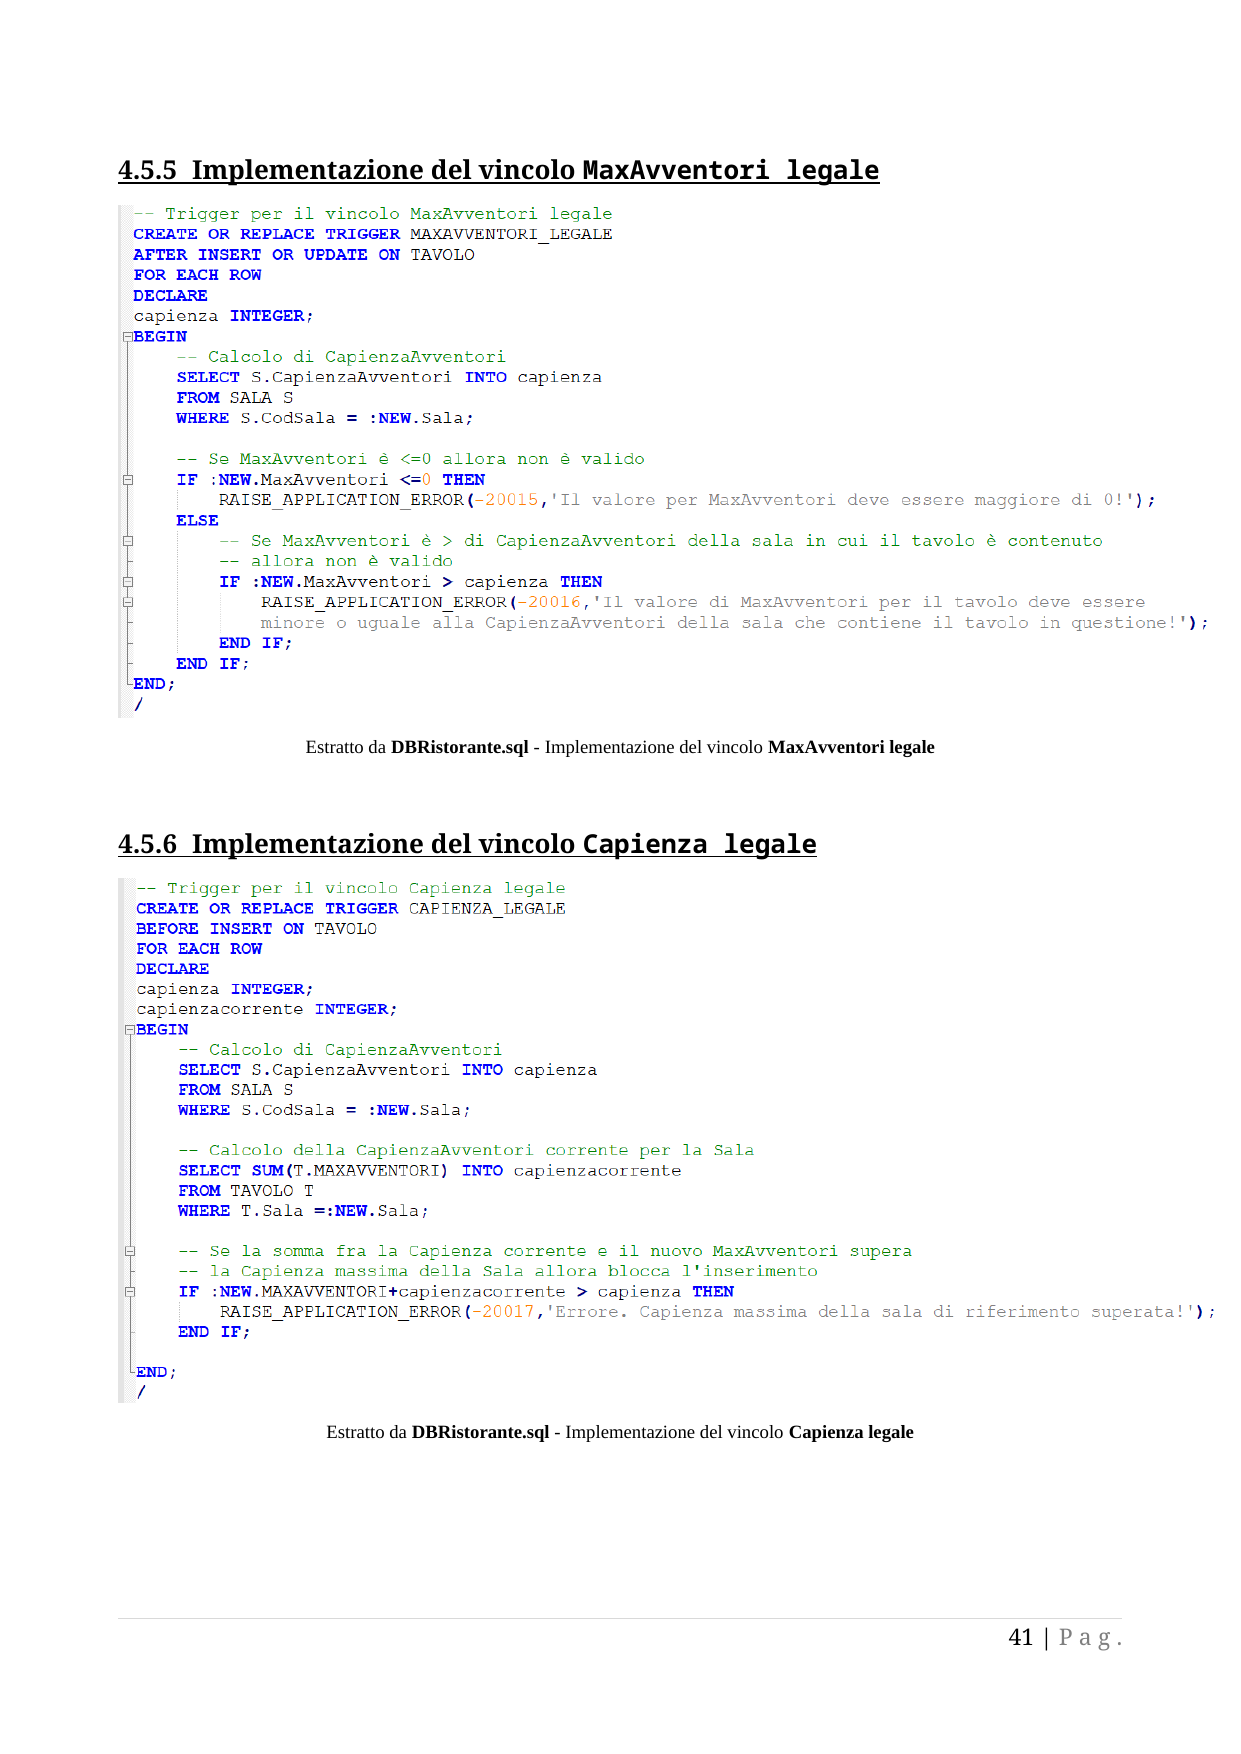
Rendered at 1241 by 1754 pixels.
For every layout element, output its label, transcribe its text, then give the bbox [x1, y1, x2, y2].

picture [118, 878, 1218, 1403]
text Estratto da DBRistorante.sql - Implementazione del vincolo Capienza legale [118, 1421, 1122, 1443]
text Estratto da DBRistorante.sql - Implementazione del vincolo MaxAvventori legale [118, 736, 1122, 758]
text 4.5.5 Implementazione del vincolo MaxAvventori legale [118, 152, 1122, 187]
text 4.5.6 Implementazione del vincolo Capienza legale [118, 826, 1122, 861]
picture [118, 205, 1211, 718]
